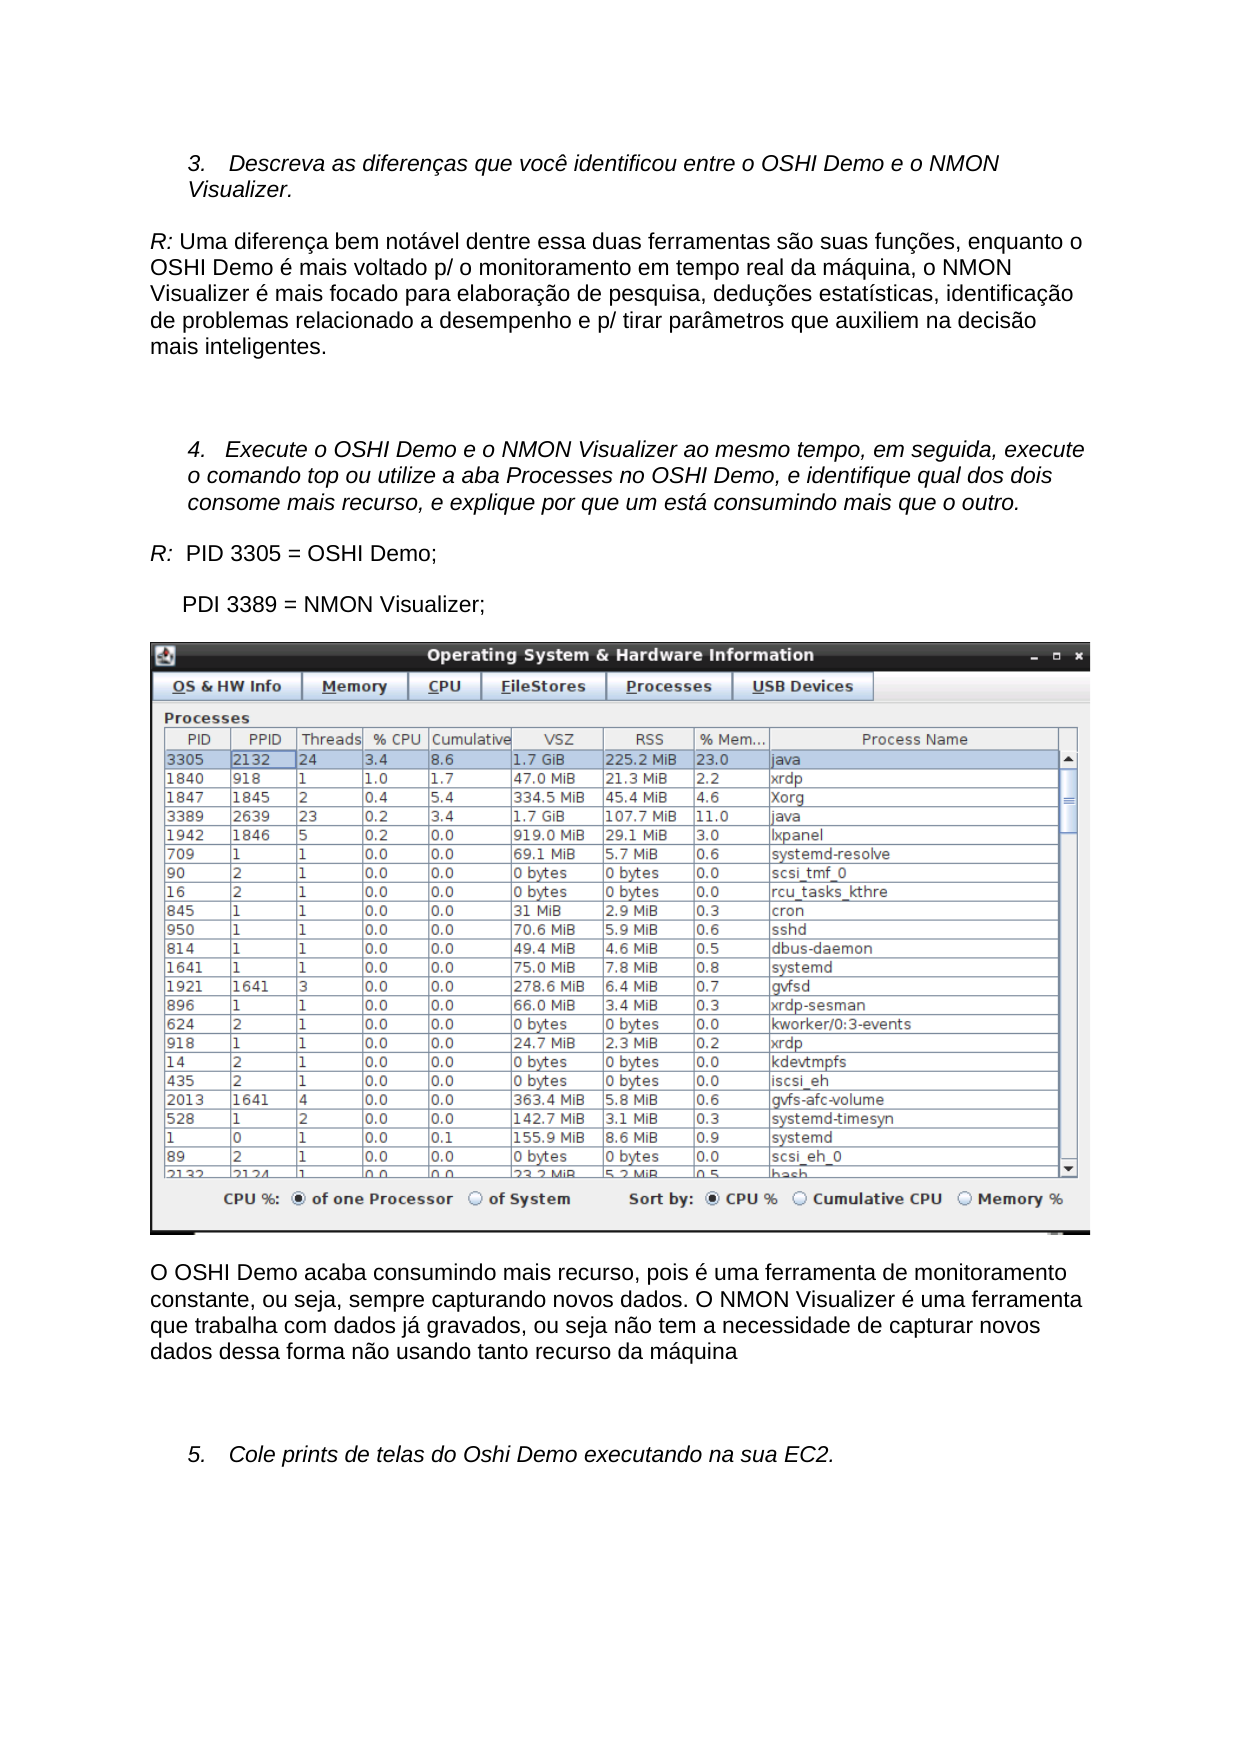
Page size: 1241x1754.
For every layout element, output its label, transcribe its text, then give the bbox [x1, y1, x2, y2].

picture [150, 642, 1091, 1235]
text 3. Descreva as diferenças que você identificou entre o OSHI Demo e o NMON Visualizer. [187, 150, 1090, 203]
text 4. Execute o OSHI Demo e o NMON Visualizer ao mesmo tempo, em seguida, execute o comando top ou utilize a aba Processes no OSHI Demo, e identifique qual dos dois consome mais recurso, e explique por que um está consumindo mais que o outro. [187, 436, 1090, 515]
text O OSHI Demo acaba consumindo mais recurso, pois é uma ferramenta de monitoramento constante, ou seja, sempre capturando novos dados. O NMON Visualizer é uma ferramenta que trabalha com dados já gravados, ou seja não tem a necessidade de capturar novos dados dessa forma não usando tanto recurso da máquina [150, 1259, 1090, 1365]
text 5. Cole prints de telas do Oshi Demo executando na sua EC2. [187, 1441, 1090, 1467]
text PDI 3389 = NMON Visualizer; [150, 591, 1090, 618]
text R: PID 3305 = OSHI Demo; [150, 540, 1090, 566]
text R: Uma diferença bem notável dentre essa duas ferramentas são suas funções, enquanto o OSHI Demo é mais voltado p/ o monitoramento em tempo real da máquina, o NMON Visualizer é mais focado para elaboração de pesquisa, deduções estatísticas, identificação de problemas relacionado a desempenho e p/ tirar parâmetros que auxiliem na decisão mais inteligentes. [150, 228, 1090, 359]
